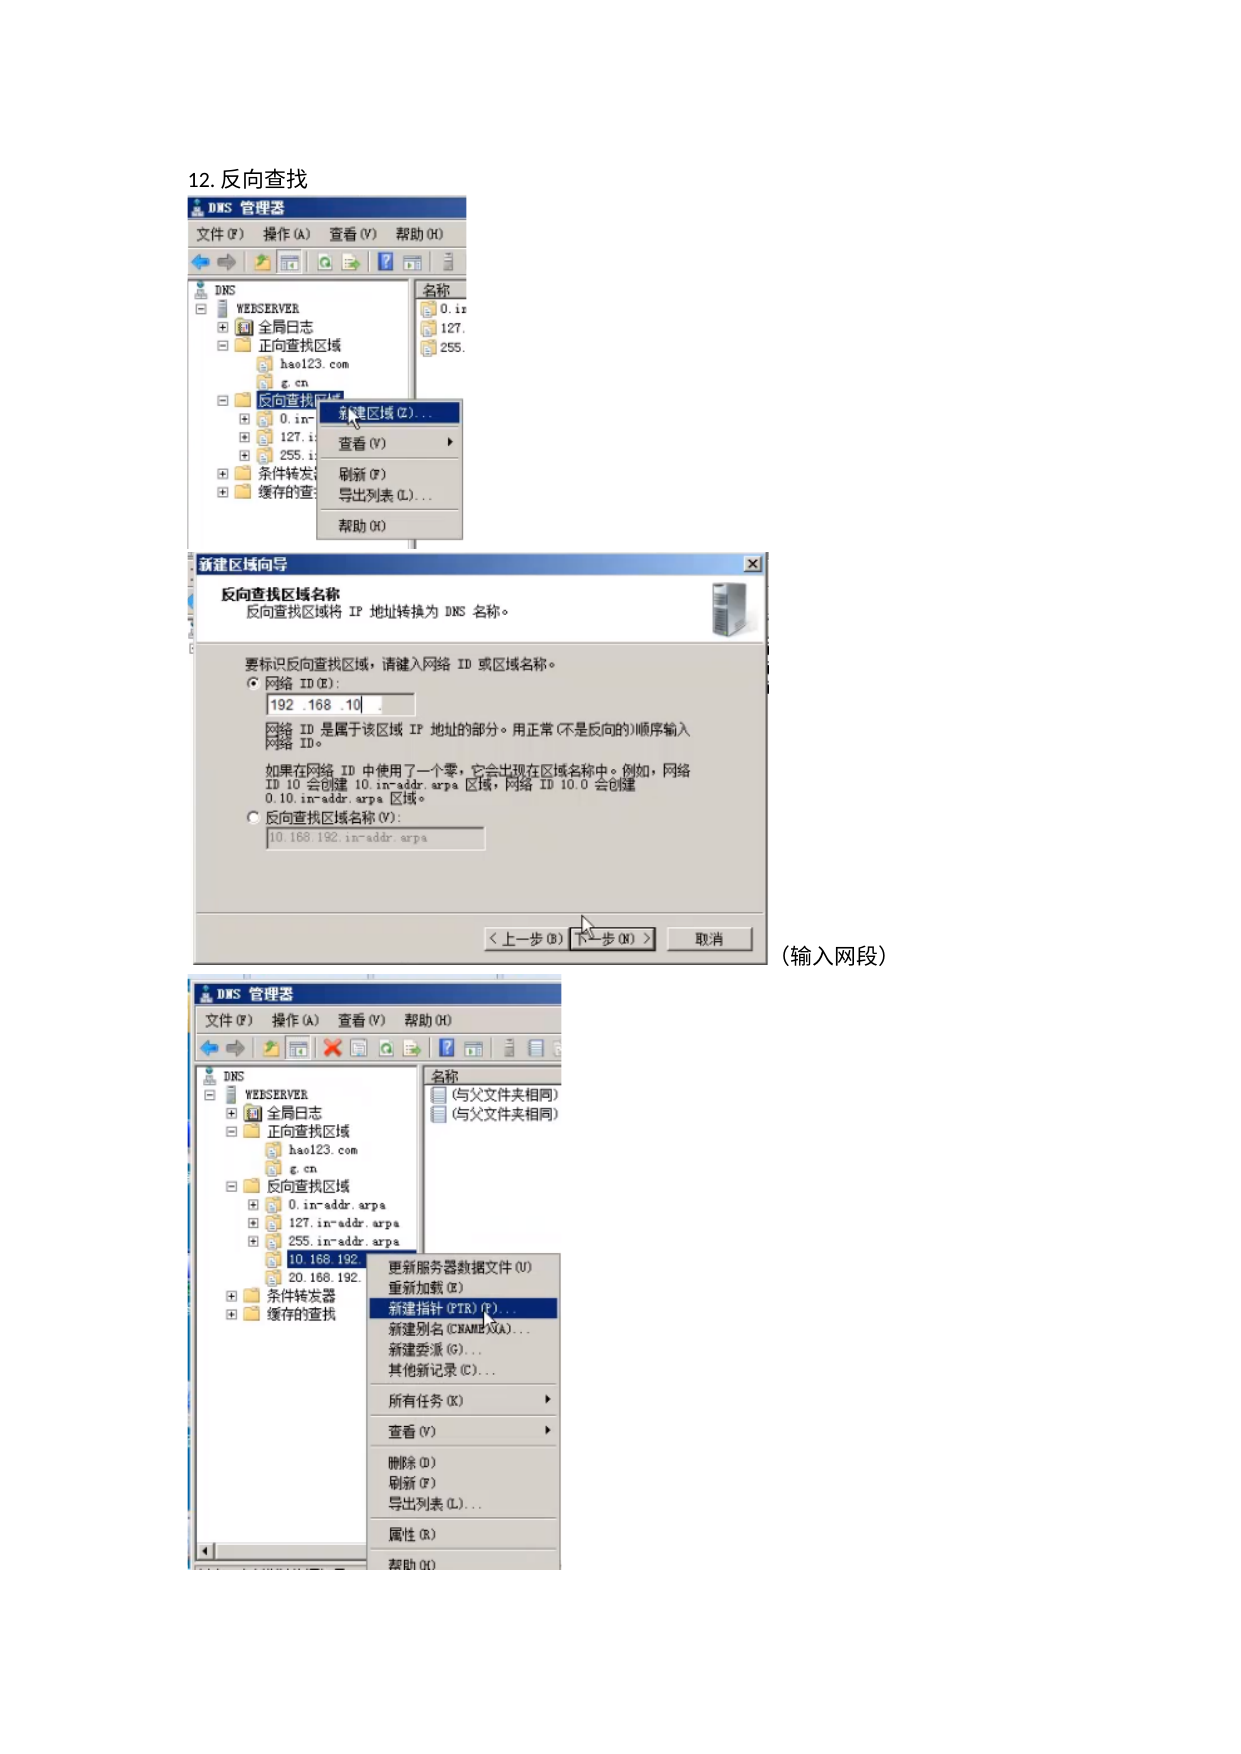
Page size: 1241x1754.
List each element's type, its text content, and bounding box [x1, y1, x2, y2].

picture [187, 974, 562, 1570]
picture [187, 194, 467, 549]
list 反向查找 [187, 162, 1053, 194]
picture [187, 552, 769, 965]
